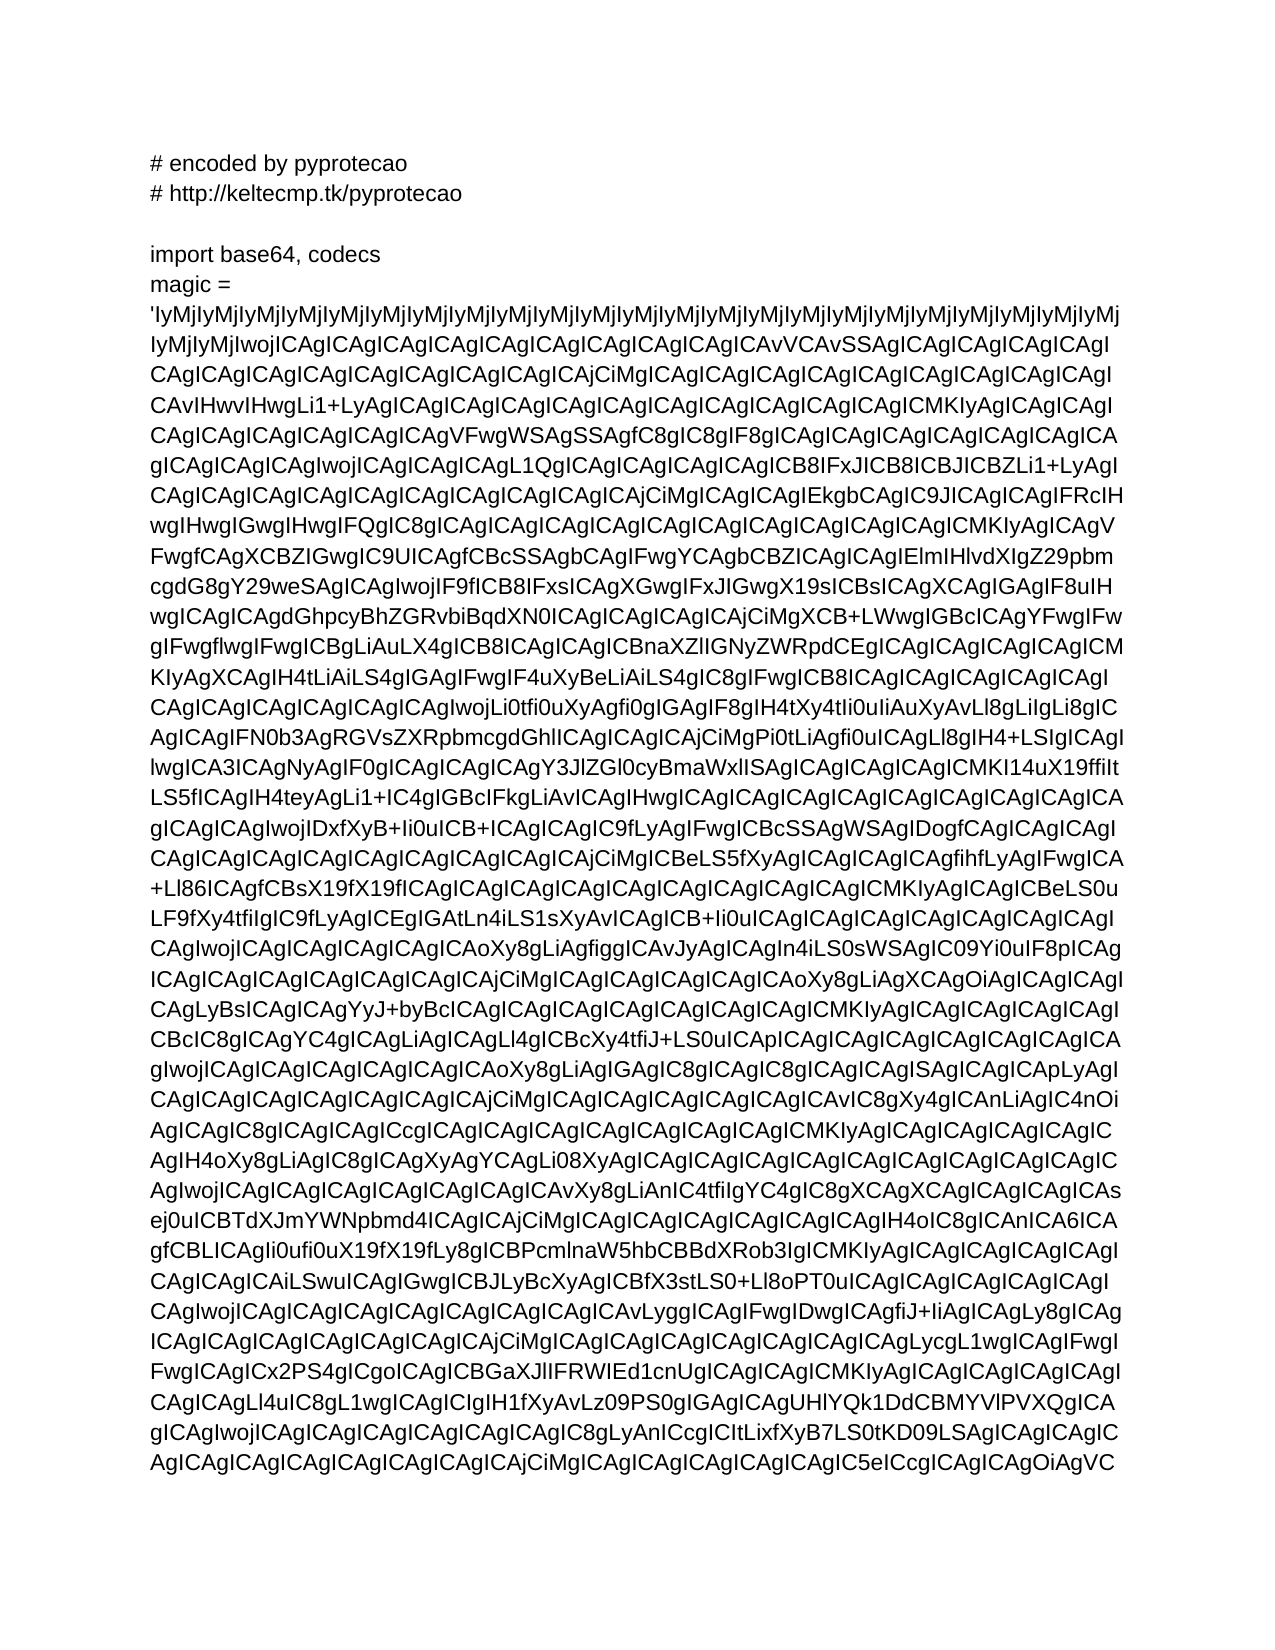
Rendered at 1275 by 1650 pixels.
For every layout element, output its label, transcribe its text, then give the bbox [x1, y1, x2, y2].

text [150, 271, 1125, 1475]
text import base64, codecs [150, 241, 1125, 267]
text # encoded by pyprotecao [150, 150, 1125, 176]
text # http://keltecmp.tk/pyprotecao [150, 180, 1125, 207]
